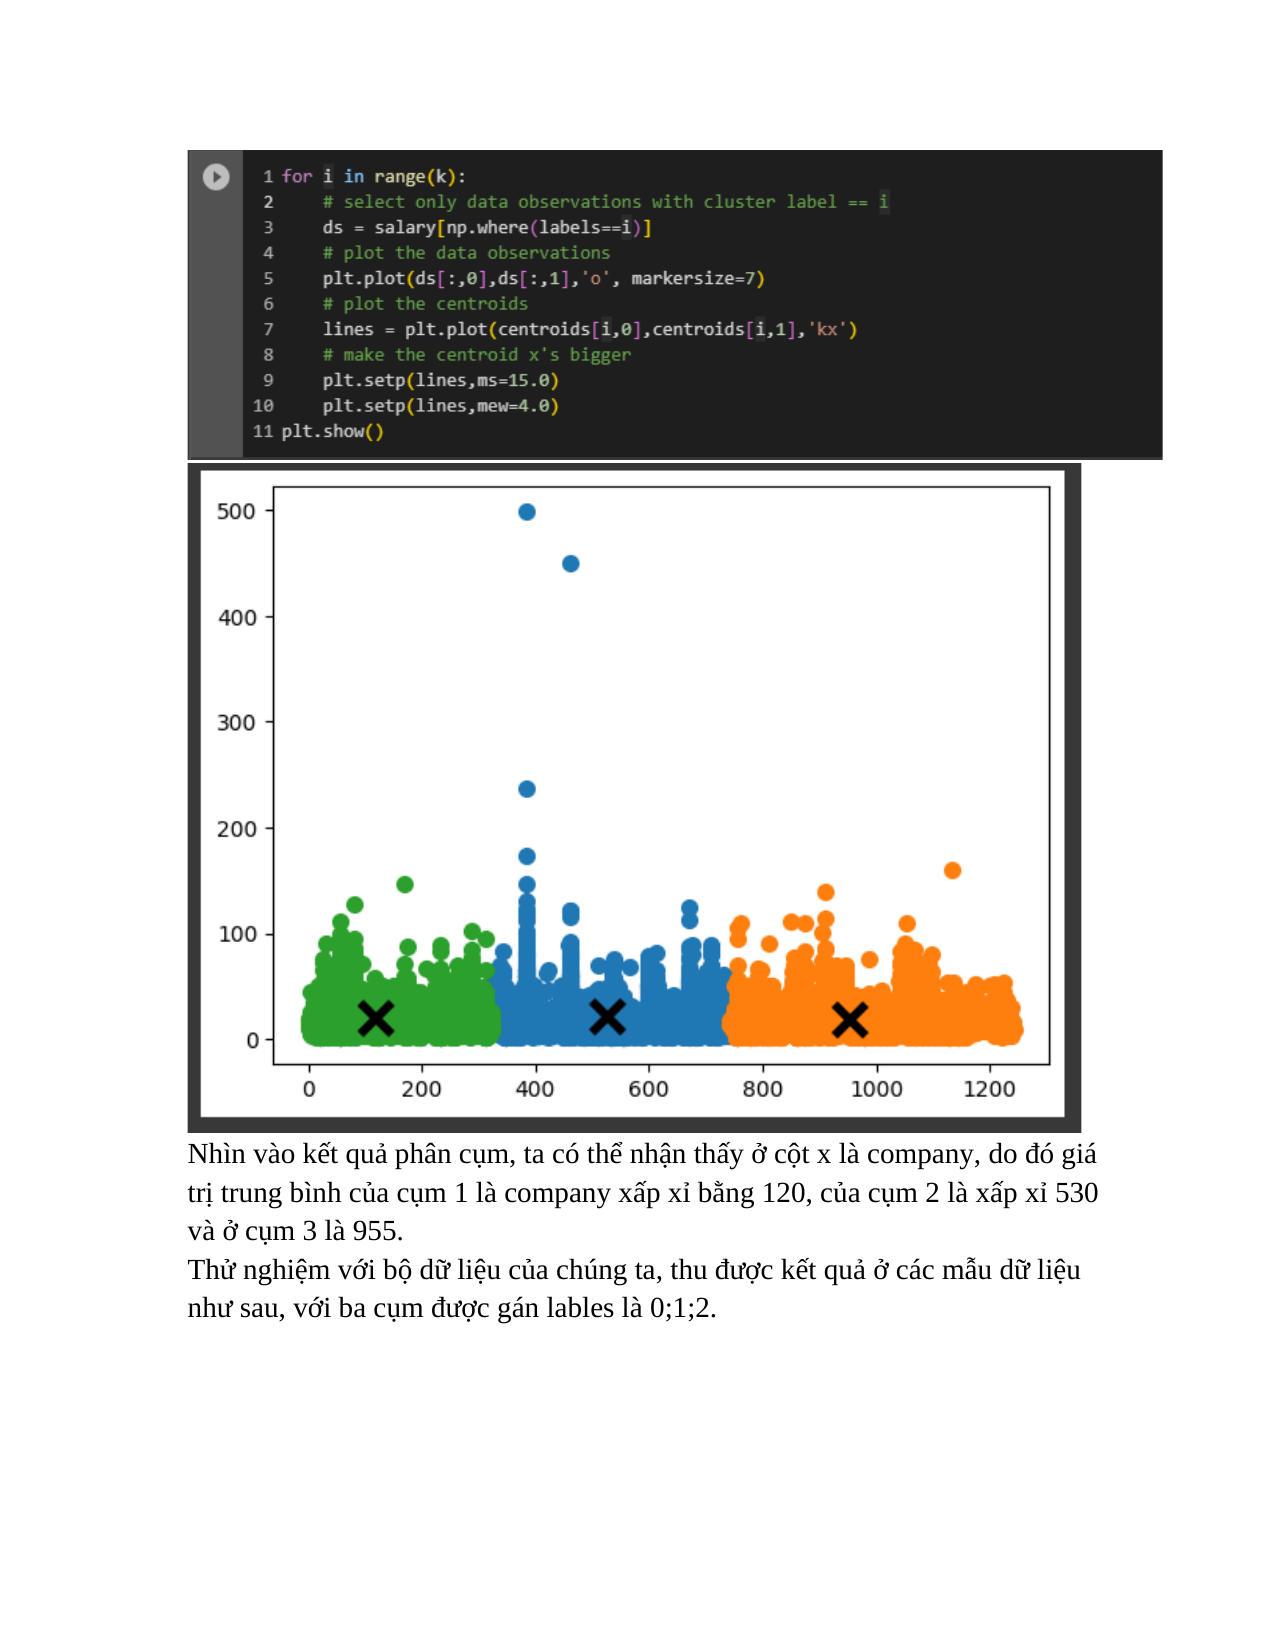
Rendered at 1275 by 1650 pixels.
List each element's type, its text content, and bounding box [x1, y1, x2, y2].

list Thử nghiệm với bộ dữ liệu của chúng ta, thu được kết quả ở các mẫu dữ liệu như sau, với ba cụm được gán lables là 0;1;2. [187, 1252, 1125, 1324]
picture [187, 150, 1163, 460]
list Nhìn vào kết quả phân cụm, ta có thể nhận thấy ở cột x là company, do đó giá trị trung bình của cụm 1 là company xấp xỉ bằng 120, của cụm 2 là xấp xỉ 530 và ở cụm 3 là 955. [187, 1136, 1125, 1247]
picture [187, 463, 1082, 1133]
